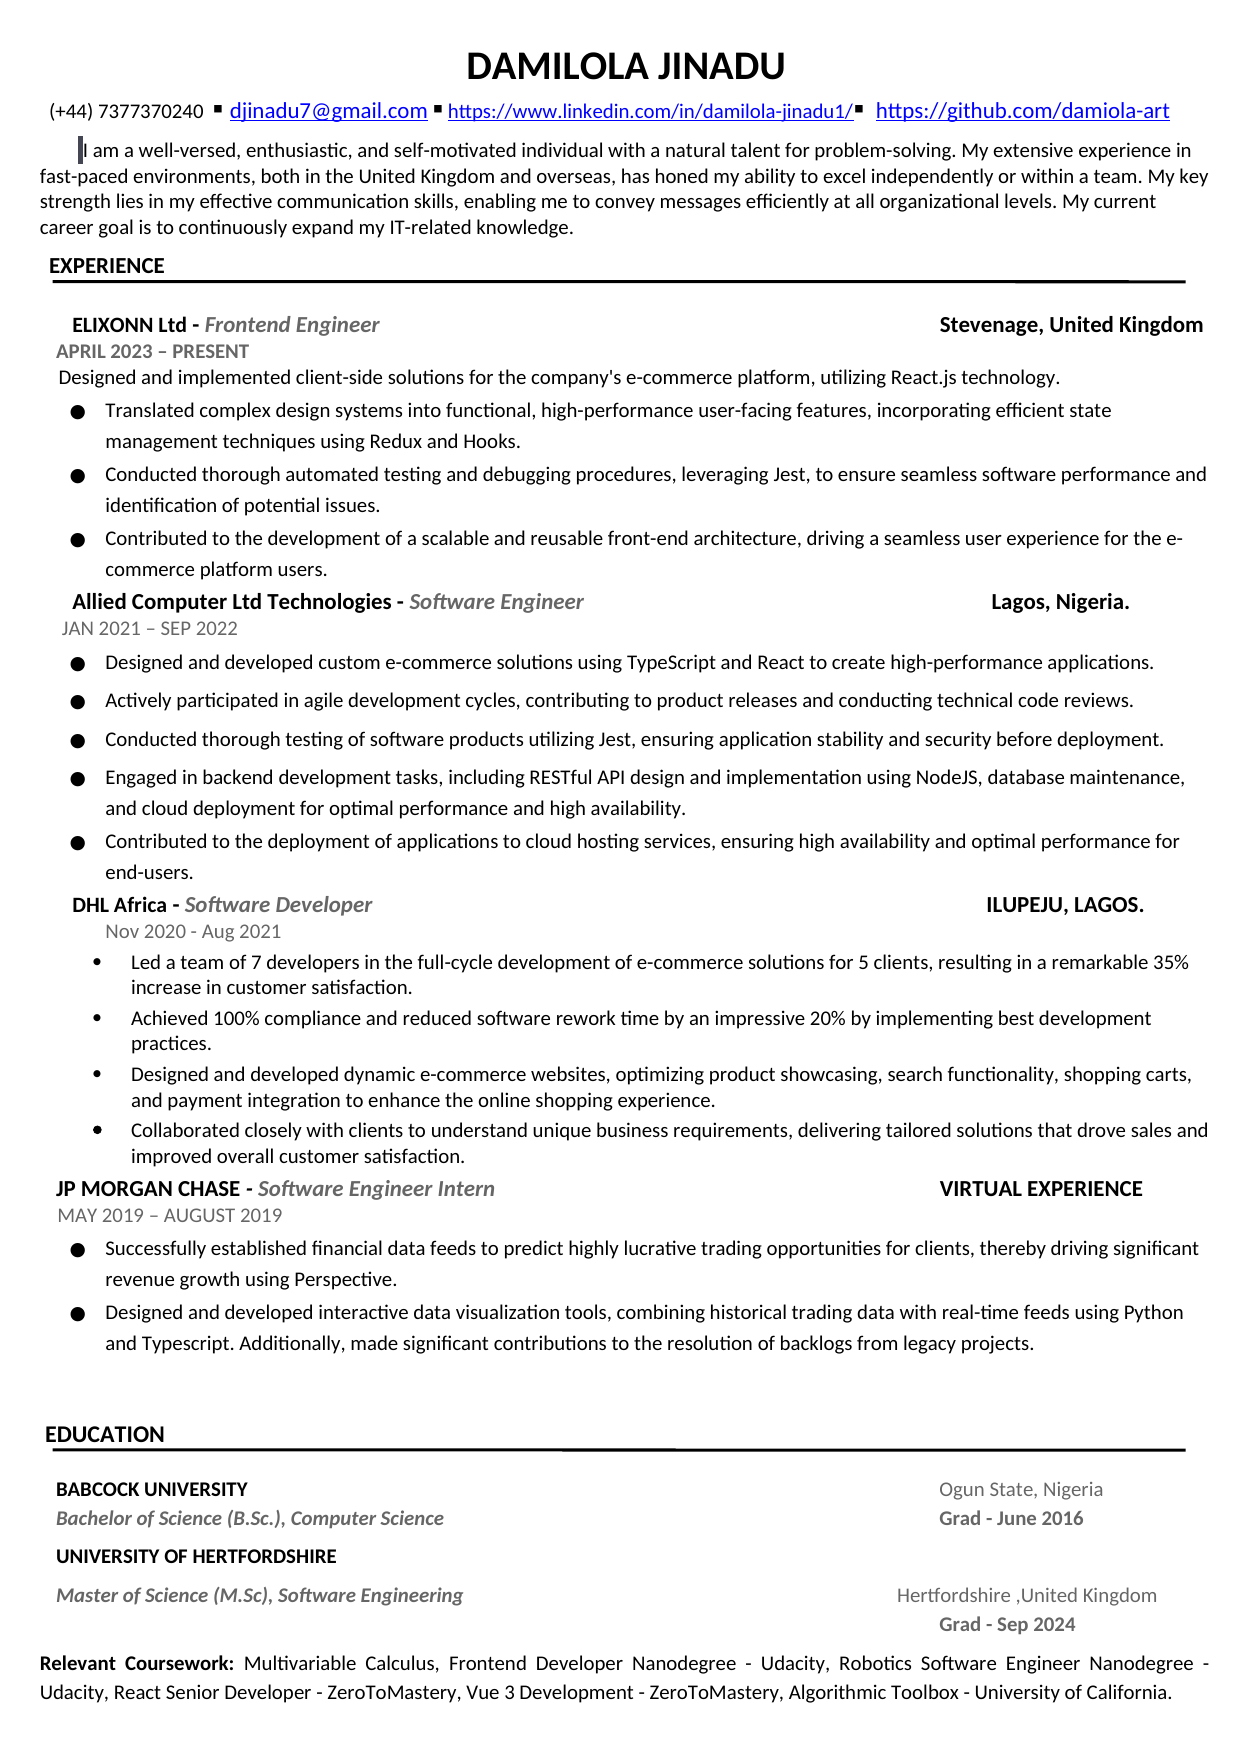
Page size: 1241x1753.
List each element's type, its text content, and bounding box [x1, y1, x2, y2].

text JAN 2021 – SEP 2022 [57, 616, 1211, 641]
text UNIVERSITY OF HERTFORDSHIRE [56, 1543, 1211, 1569]
subtitle JP MORGAN CHASE - Software Engineer Intern VIRTUAL EXPERIENCE [56, 1174, 1211, 1202]
text Bachelor of Science (B.Sc.), Computer Science Grad - June 2016 [56, 1505, 1211, 1531]
list Contributed to the development of a scalable and reusable front-end architecture, driving a seamless user experience for the e-commerce platform users. [69, 518, 1211, 581]
list Successfully established financial data feeds to predict highly lucrative trading opportunities for clients, thereby driving significant revenue growth using Perspective. [69, 1228, 1211, 1292]
text Master of Science (M.Sc), Software Engineering Hertfordshire ,United Kingdom [56, 1582, 1211, 1607]
list Translated complex design systems into functional, high-performance user-facing features, incorporating efficient state management techniques using Redux and Hooks. [69, 390, 1211, 454]
list Contributed to the deployment of applications to cloud hosting services, ensuring high availability and optimal performance for end-users. [69, 821, 1211, 884]
list Engaged in backend development tasks, including RESTful API design and implementation using NodeJS, database maintenance, and cloud deployment for optimal performance and high availability. [69, 757, 1211, 821]
subtitle ELIXONN Ltd - Frontend Engineer Stevenage, United Kingdom APRIL 2023 – PRESENT [56, 311, 1211, 364]
subtitle I am a well-versed, enthusiastic, and self-motivated individual with a natural talent for problem-solving. My extensive experience in fast-paced environments, both in the United Kingdom and overseas, has honed my ability to excel independently or within a team. My key strength lies in my effective communication skills, enabling me to convey messages efficiently at all organizational levels. My current career goal is to continuously expand my IT-related knowledge. [39, 138, 1211, 239]
subtitle Allied Computer Ltd Technologies - Software Engineer Lagos, Nigeria. [56, 587, 1220, 615]
list Designed and developed custom e-commerce solutions using TypeScript and React to create high-performance applications. [69, 642, 1211, 680]
text BABCOCK UNIVERSITY Ogun State, Nigeria [56, 1476, 1211, 1501]
text Relevant Coursework: Multivariable Calculus, Frontend Developer Nanodegree - Udacity, Robotics Software Engineer Nanodegree - Udacity, React Senior Developer - ZeroToMastery, Vue 3 Development - ZeroToMastery, Algorithmic Toolbox - University of California. [39, 1650, 1211, 1704]
subtitle EXPERIENCE [39, 252, 1211, 280]
subtitle Led a team of 7 developers in the full-cycle development of e-commerce solutions for 5 clients, resulting in a remarkable 35% increase in customer satisfaction. [93, 949, 1211, 1000]
subtitle EDUCATION [39, 1419, 1211, 1448]
text (+44) 7377370240 ▪ djinadu7@gmail.com ▪ https://www.linkedin.com/in/damilola-jinadu1/▪ https://github.com/damiola-art [39, 90, 1223, 125]
list Actively participated in agile development cycles, contributing to product releases and conducting technical code reviews. [69, 680, 1211, 718]
text Nov 2020 - Aug 2021 [105, 918, 1211, 943]
text Grad - Sep 2024 [56, 1611, 1211, 1637]
list Designed and developed interactive data visualization tools, combining historical trading data with real-time feeds using Python and Typescript. Additionally, made significant contributions to the resolution of backlogs from legacy projects. [69, 1292, 1211, 1356]
subtitle Designed and developed dynamic e-commerce websites, optimizing product showcasing, search functionality, shopping carts, and payment integration to enhance the online shopping experience. [93, 1061, 1211, 1112]
subtitle Achieved 100% compliance and reduced software rework time by an impressive 20% by implementing best development practices. [93, 1005, 1211, 1056]
text Designed and implemented client-side solutions for the company's e-commerce platform, utilizing React.js technology. [58, 364, 1211, 390]
text DAMILOLA JINADU [122, 40, 1129, 89]
subtitle DHL Africa - Software Developer ILUPEJU, LAGOS. [56, 890, 1211, 918]
list Conducted thorough testing of software products utilizing Jest, ensuring application stability and security before deployment. [69, 718, 1211, 757]
subtitle Collaborated closely with clients to understand unique business requirements, delivering tailored solutions that drove sales and improved overall customer satisfaction. [93, 1118, 1211, 1168]
text MAY 2019 – AUGUST 2019 [57, 1202, 1211, 1228]
list Conducted thorough automated testing and debugging procedures, leveraging Jest, to ensure seamless software performance and identification of potential issues. [69, 454, 1211, 518]
